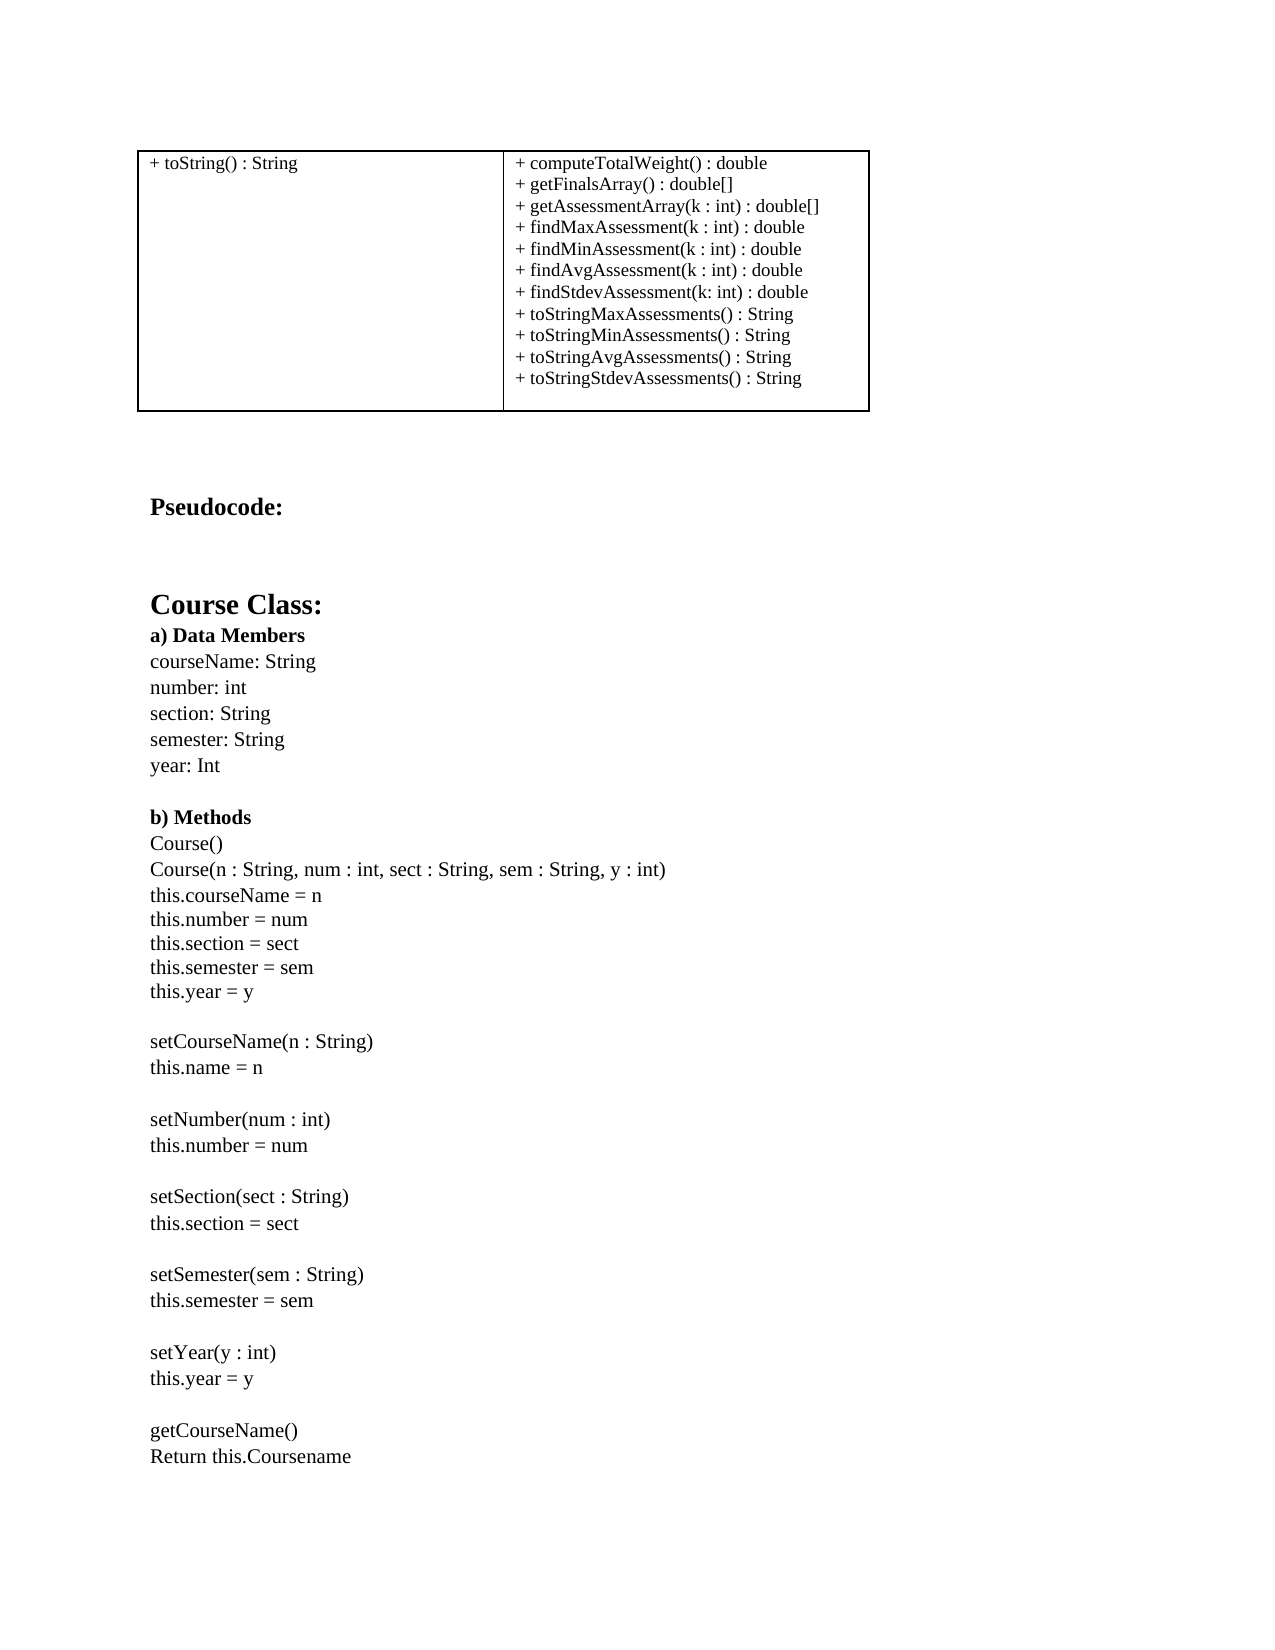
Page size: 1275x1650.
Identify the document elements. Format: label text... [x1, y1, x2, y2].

text this.number = num [150, 907, 1125, 931]
text this.name = n [150, 1055, 1125, 1079]
text setSection(sect : String) [150, 1184, 1125, 1208]
text this.number = num [150, 1133, 1125, 1157]
text Course Class: [150, 587, 1125, 621]
text this.semester = sem [150, 955, 1125, 979]
text number: int [150, 675, 1125, 699]
text setNumber(num : int) [150, 1107, 1125, 1131]
text section: String [150, 701, 1125, 725]
text this.section = sect [150, 1210, 1125, 1234]
text getCourseName() [150, 1418, 1125, 1442]
text Pseudocode: [150, 492, 1125, 520]
text a) Data Members [150, 623, 1125, 647]
text this.courseName = n [150, 883, 1125, 907]
text Course(n : String, num : int, sect : String, sem : String, y : int) [150, 857, 1125, 881]
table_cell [139, 152, 503, 410]
text setCourseName(n : String) [150, 1029, 1125, 1053]
text semester: String [150, 727, 1125, 751]
text setSemester(sem : String) [150, 1262, 1125, 1286]
text courseName: String [150, 649, 1125, 673]
text this.year = y [150, 1366, 1125, 1390]
text Return this.Coursename [150, 1444, 1125, 1468]
text this.semester = sem [150, 1288, 1125, 1312]
text setYear(y : int) [150, 1340, 1125, 1364]
text Course() [150, 831, 1125, 855]
text this.year = y [150, 979, 1125, 1003]
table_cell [504, 152, 868, 410]
text b) Methods [150, 805, 1125, 829]
text this.section = sect [150, 931, 1125, 955]
text year: Int [150, 753, 1125, 777]
